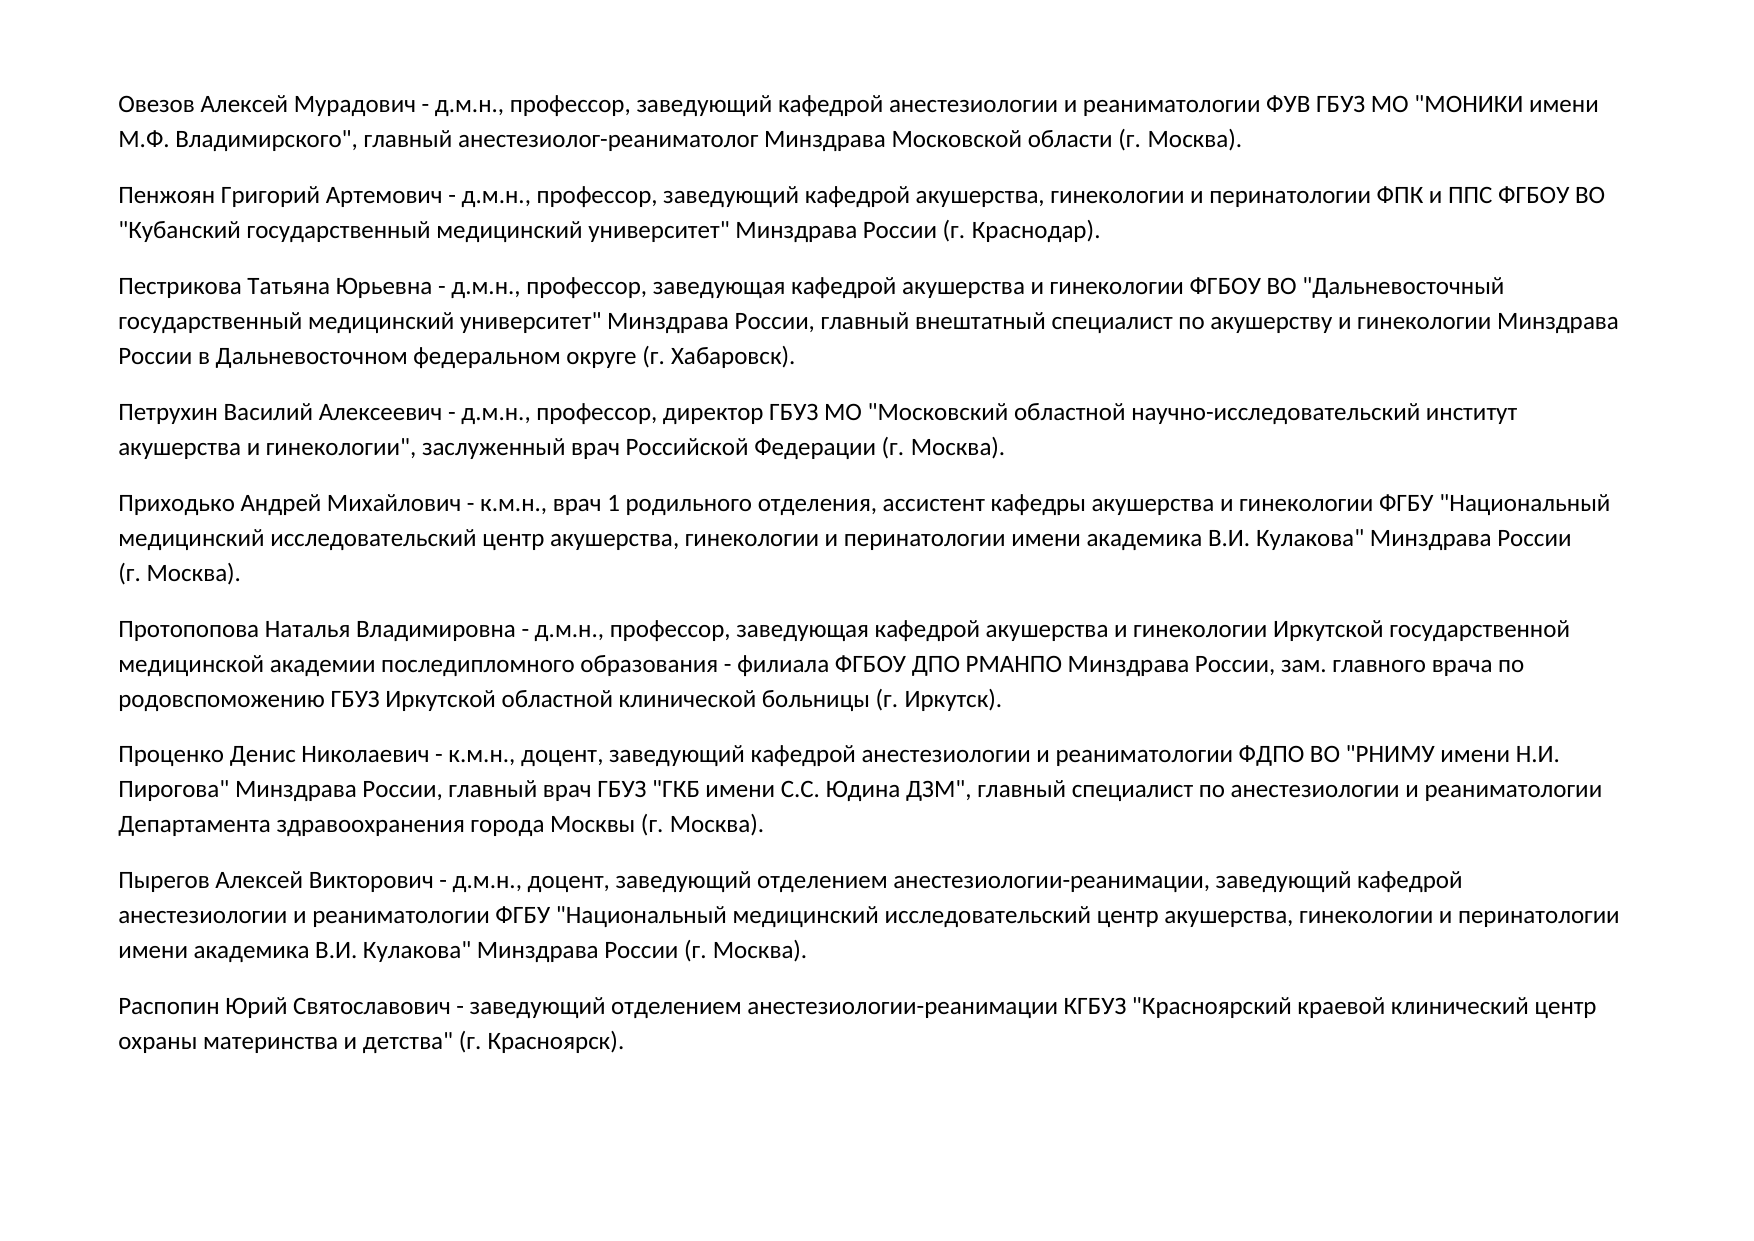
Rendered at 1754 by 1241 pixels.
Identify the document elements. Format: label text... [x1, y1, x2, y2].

text Пестрикова Татьяна Юрьевна - д.м.н., профессор, заведующая кафедрой акушерства и гинекологии ФГБОУ ВО "Дальневосточный государственный медицинский университет" Минздрава России, главный внештатный специалист по акушерству и гинекологии Минздрава России в Дальневосточном федеральном округе (г. Хабаровск). [118, 270, 1636, 371]
text Приходько Андрей Михайлович - к.м.н., врач 1 родильного отделения, ассистент кафедры акушерства и гинекологии ФГБУ "Национальный медицинский исследовательский центр акушерства, гинекологии и перинатологии имени академика В.И. Кулакова" Минздрава России (г. Москва). [118, 487, 1636, 587]
text Петрухин Василий Алексеевич - д.м.н., профессор, директор ГБУЗ МО "Московский областной научно-исследовательский институт акушерства и гинекологии", заслуженный врач Российской Федерации (г. Москва). [118, 396, 1636, 462]
text Овезов Алексей Мурадович - д.м.н., профессор, заведующий кафедрой анестезиологии и реаниматологии ФУВ ГБУЗ МО "МОНИКИ имени М.Ф. Владимирского", главный анестезиолог-реаниматолог Минздрава Московской области (г. Москва). [118, 89, 1636, 154]
text Пенжоян Григорий Артемович - д.м.н., профессор, заведующий кафедрой акушерства, гинекологии и перинатологии ФПК и ППС ФГБОУ ВО "Кубанский государственный медицинский университет" Минздрава России (г. Краснодар). [118, 179, 1636, 245]
text Протопопова Наталья Владимировна - д.м.н., профессор, заведующая кафедрой акушерства и гинекологии Иркутской государственной медицинской академии последипломного образования - филиала ФГБОУ ДПО РМАНПО Минздрава России, зам. главного врача по родовспоможению ГБУЗ Иркутской областной клинической больницы (г. Иркутск). [118, 613, 1636, 713]
text Распопин Юрий Святославович - заведующий отделением анестезиологии-реанимации КГБУЗ "Красноярский краевой клинический центр охраны материнства и детства" (г. Красноярск). [118, 990, 1636, 1056]
text Пырегов Алексей Викторович - д.м.н., доцент, заведующий отделением анестезиологии-реанимации, заведующий кафедрой анестезиологии и реаниматологии ФГБУ "Национальный медицинский исследовательский центр акушерства, гинекологии и перинатологии имени академика В.И. Кулакова" Минздрава России (г. Москва). [118, 864, 1636, 965]
text Проценко Денис Николаевич - к.м.н., доцент, заведующий кафедрой анестезиологии и реаниматологии ФДПО ВО "РНИМУ имени Н.И. Пирогова" Минздрава России, главный врач ГБУЗ "ГКБ имени С.С. Юдина ДЗМ", главный специалист по анестезиологии и реаниматологии Департамента здравоохранения города Москвы (г. Москва). [118, 739, 1636, 839]
